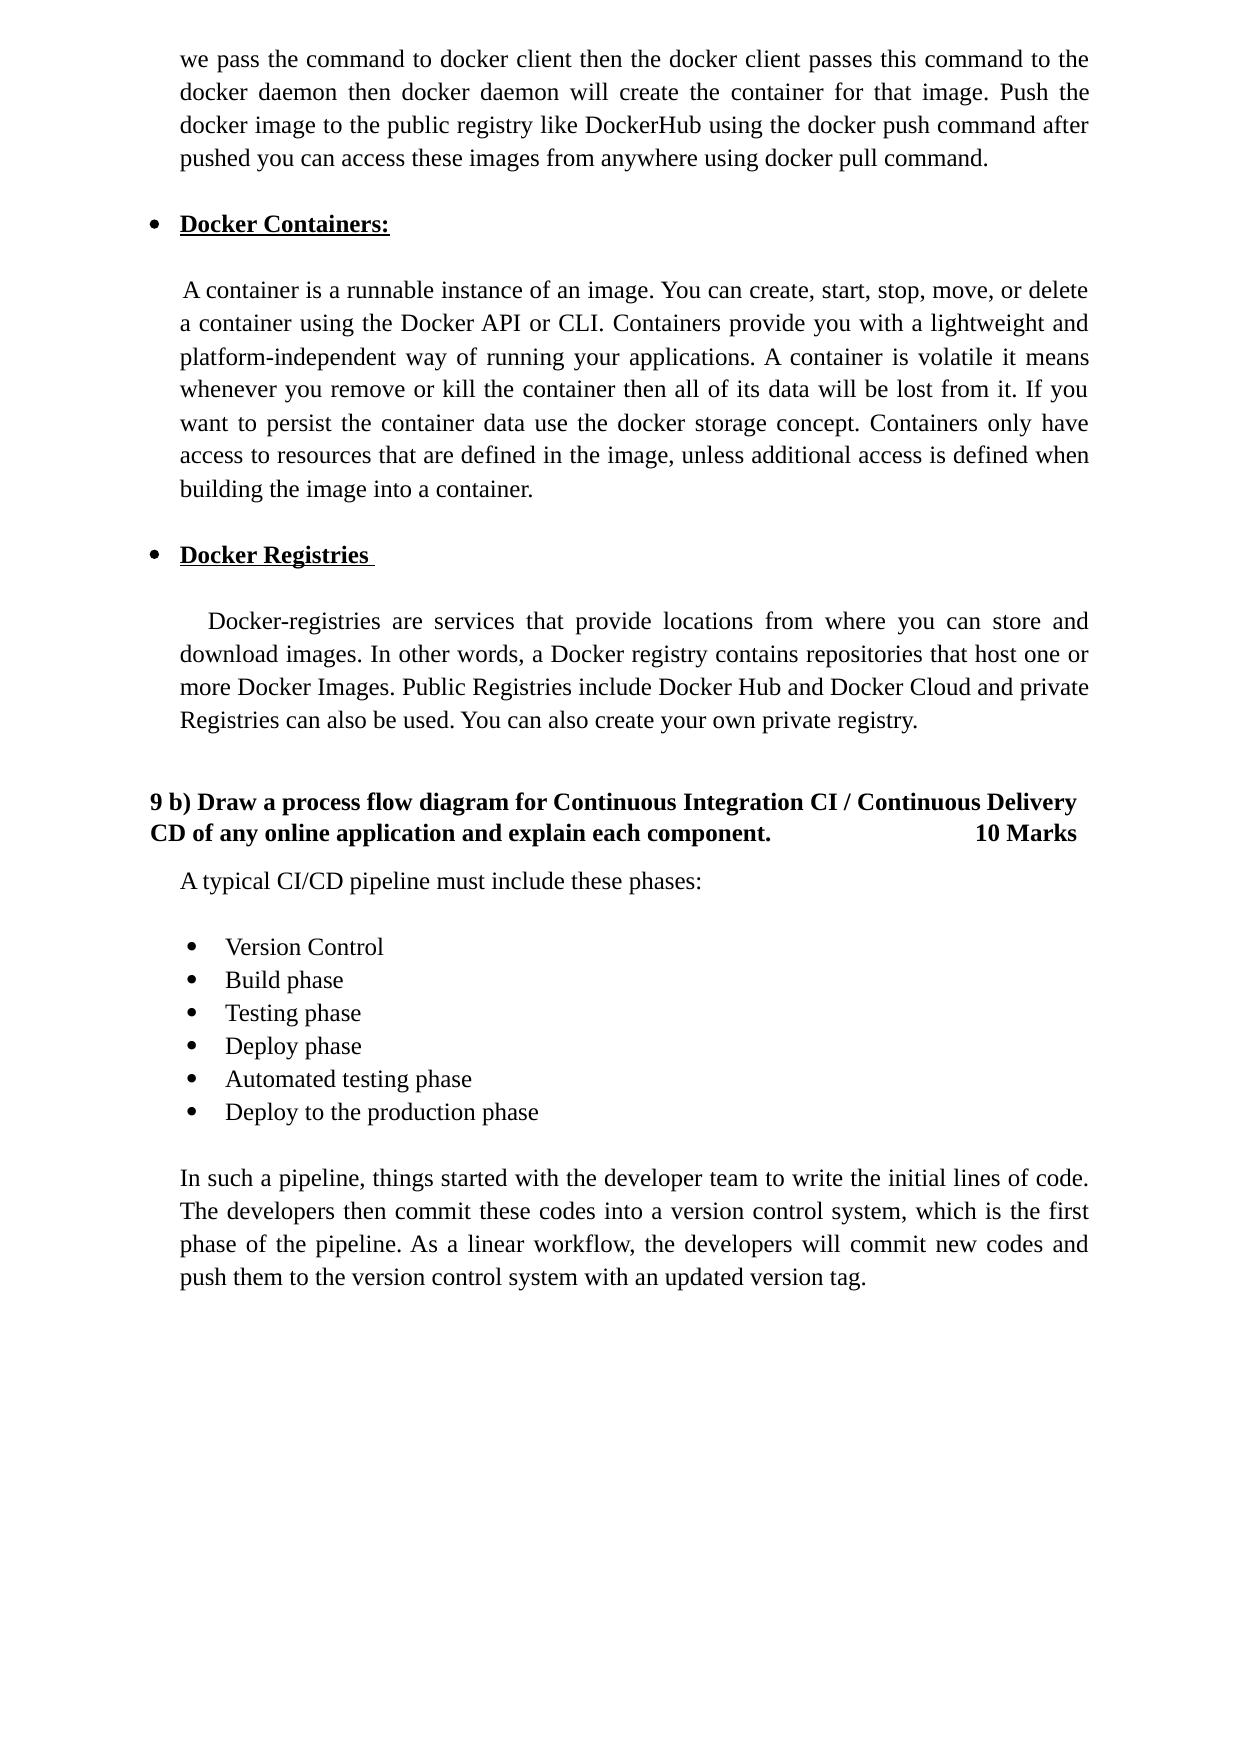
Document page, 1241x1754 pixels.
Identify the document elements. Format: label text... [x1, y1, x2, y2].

list Testing phase [187, 998, 1090, 1027]
list Deploy phase [187, 1031, 1090, 1060]
list In such a pipeline, things started with the developer team to write the initial lines of code. The developers then commit these codes into a version control system, which is the first phase of the pipeline. As a linear workflow, the developers will commit new codes and push them to the version control system with an updated version tag. [179, 1163, 1090, 1291]
list Automated testing phase [187, 1064, 1090, 1093]
list Docker Registries [150, 540, 1090, 568]
list Build phase [187, 965, 1090, 994]
list Version Control [187, 932, 1090, 961]
list Docker Containers: [150, 209, 1090, 238]
list A typical CI/CD pipeline must include these phases: [179, 866, 1090, 895]
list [179, 44, 1090, 172]
list A container is a runnable instance of an image. You can create, start, stop, move, or delete a container using the Docker API or CLI. Containers provide you with a lightweight and platform-independent way of running your applications. A container is volatile it means whenever you remove or kill the container then all of its data will be lost from it. If you want to persist the container data use the docker storage concept. Containers only have access to resources that are defined in the image, unless additional access is defined when building the image into a container. [150, 276, 1090, 502]
list Docker-registries are services that provide locations from where you can store and download images. In other words, a Docker registry contains repositories that host one or more Docker Images. Public Registries include Docker Hub and Docker Cloud and private Registries can also be used. You can also create your own private registry. [150, 606, 1090, 733]
text 9 b) Draw a process flow diagram for Continuous Integration CI / Continuous Delivery CD of any online application and explain each component. 10 Marks [150, 787, 1090, 847]
list Deploy to the production phase [187, 1097, 1090, 1126]
